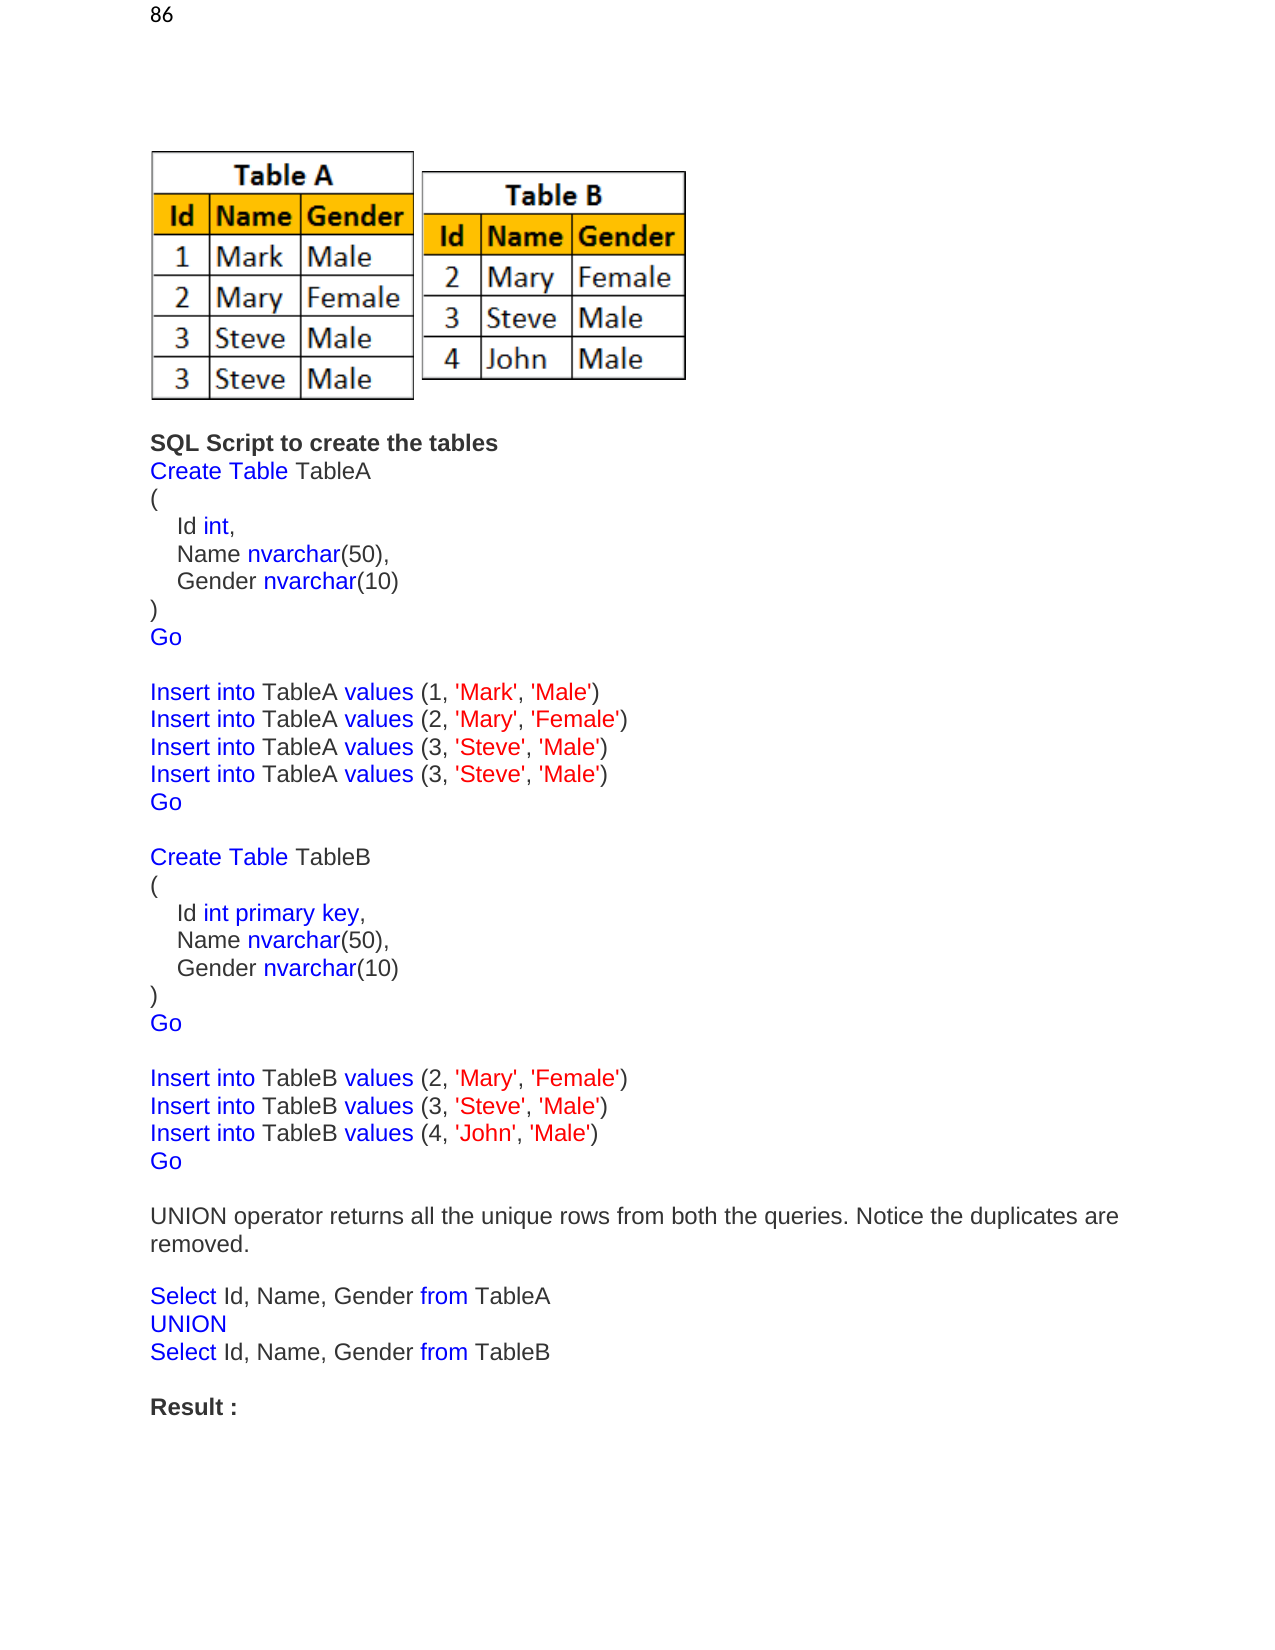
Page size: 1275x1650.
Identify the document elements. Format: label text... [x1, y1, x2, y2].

text ) [150, 595, 1125, 622]
text ( [150, 871, 1125, 898]
text Insert into TableB values (2, 'Mary', 'Female') [150, 1064, 1125, 1092]
text Go [150, 1147, 1125, 1174]
text ) [150, 981, 1125, 1009]
table_header [150, 150, 420, 402]
text Go [150, 622, 1125, 650]
text UNION operator returns all the unique rows from both the queries. Notice the duplicates are removed. [150, 1174, 1125, 1257]
picture [151, 151, 414, 400]
text Select Id, Name, Gender from TableA [150, 1282, 1125, 1310]
table_header [420, 150, 694, 402]
text Insert into TableA values (3, 'Steve', 'Male') [150, 760, 1125, 788]
text Gender nvarchar(10) [150, 954, 1125, 981]
text Insert into TableB values (4, 'John', 'Male') [150, 1119, 1125, 1147]
text Id int primary key, [150, 898, 1125, 926]
picture [421, 171, 686, 380]
text Select Id, Name, Gender from TableB [150, 1337, 1125, 1365]
text Go [150, 788, 1125, 816]
text SQL Script to create the tables [150, 402, 1125, 457]
text Create Table TableB [150, 843, 1125, 871]
text Insert into TableA values (2, 'Mary', 'Female') [150, 705, 1125, 733]
text Gender nvarchar(10) [150, 567, 1125, 595]
text Id int, [150, 512, 1125, 539]
text ( [150, 484, 1125, 512]
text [150, 1365, 1125, 1420]
text UNION [150, 1310, 1125, 1337]
text Name nvarchar(50), [150, 539, 1125, 567]
text Insert into TableB values (3, 'Steve', 'Male') [150, 1092, 1125, 1119]
text Insert into TableA values (3, 'Steve', 'Male') [150, 733, 1125, 760]
text Create Table TableA [150, 457, 1125, 484]
text Insert into TableA values (1, 'Mark', 'Male') [150, 678, 1125, 705]
text Name nvarchar(50), [150, 926, 1125, 954]
text Go [150, 1009, 1125, 1036]
